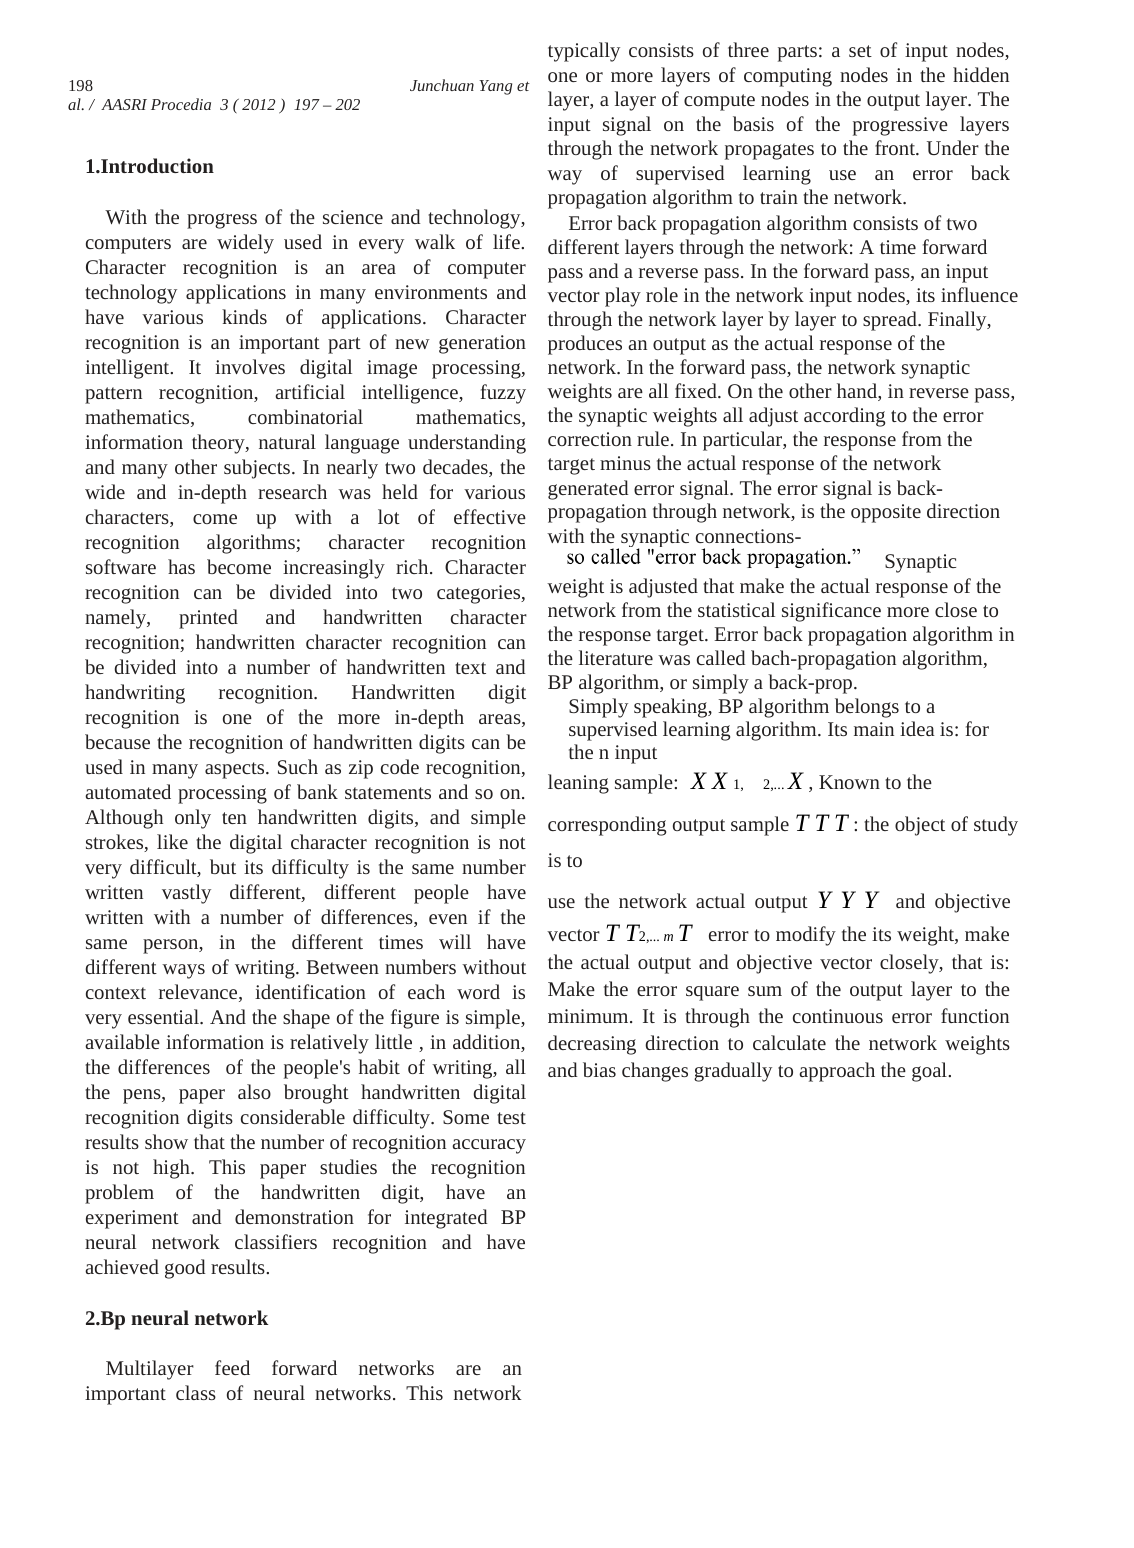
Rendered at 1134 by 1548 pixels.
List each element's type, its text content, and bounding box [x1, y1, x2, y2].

text Multilayer feed forward networks are an important class of neural networks. This network typically consists of three parts: a set of input nodes, one or more layers of computing nodes in the hidden layer, a layer of compute nodes in the output layer. The input signal on the basis of the progressive layers through the network propagates to the front. Under the way of supervised learning use an error back propagation algorithm to train the network. [547, 38, 1010, 209]
text Simply speaking, BP algorithm belongs to a supervised learning algorithm. Its main idea is: for the n input [568, 695, 1018, 764]
picture [566, 547, 861, 569]
text use the network actual output Y Y Y and objective vector T T2,... m T error to modify the its weight, make the actual output and objective vector closely, that is: Make the error square sum of the output layer to the minimum. It is through the continuous error function decreasing direction to calculate the network weights and bias changes gradually to approach the goal. [547, 885, 1011, 1082]
text Error back propagation algorithm consists of two different layers through the network: A time forward pass and a reverse pass. In the forward pass, an input vector play role in the network input nodes, its influence through the network layer by layer to spread. Finally, produces an output as the actual response of the network. In the forward pass, the network synaptic weights are all fixed. On the other hand, in reverse pass, the synaptic weights all adjust according to the error correction rule. In particular, the response from the target minus the actual response of the network generated error signal. The error signal is back-propagation through network, is the opposite direction with the synaptic connections- Synaptic weight is adjusted that make the actual response of the network from the statistical significance more close to the response target. Error back propagation algorithm in the literature was called bach-propagation algorithm, BP algorithm, or simply a back-prop. [547, 211, 1018, 694]
text leaning sample: X X 1, 2,... X , Known to the corresponding output sample T T T : the object of study is to [547, 766, 1018, 872]
text 1.Introduction [85, 155, 531, 178]
text 198 Junchuan Yang et al. / AASRI Procedia 3 ( 2012 ) 197 – 202 [68, 76, 531, 114]
text With the progress of the science and technology, computers are widely used in every walk of life. Character recognition is an area of computer technology applications in many environments and have various kinds of applications. Character recognition is an important part of new generation intelligent. It involves digital image processing, pattern recognition, artificial intelligence, fuzzy mathematics, combinatorial mathematics, information theory, natural language understanding and many other subjects. In nearly two decades, the wide and in-depth research was held for various characters, come up with a lot of effective recognition algorithms; character recognition software has become increasingly rich. Character recognition can be divided into two categories, namely, printed and handwritten character recognition; handwritten character recognition can be divided into a number of handwritten text and handwriting recognition. Handwritten digit recognition is one of the more in-depth areas, because the recognition of handwritten digits can be used in many aspects. Such as zip code recognition, automated processing of bank statements and so on. Although only ten handwritten digits, and simple strokes, like the digital character recognition is not very difficult, but its difficulty is the same number written vastly different, different people have written with a number of differences, even if the same person, in the different times will have different ways of writing. Between numbers without context relevance, identification of each word is very essential. And the shape of the figure is simple, available information is relatively little , in addition, the differences of the people's habit of writing, all the pens, paper also brought handwritten digital recognition digits considerable difficulty. Some test results show that the number of recognition accuracy is not high. This paper studies the recognition problem of the handwritten digit, have an experiment and demonstration for integrated BP neural network classifiers recognition and have achieved good results. [85, 205, 527, 1279]
text 2.Bp neural network [85, 1307, 531, 1330]
